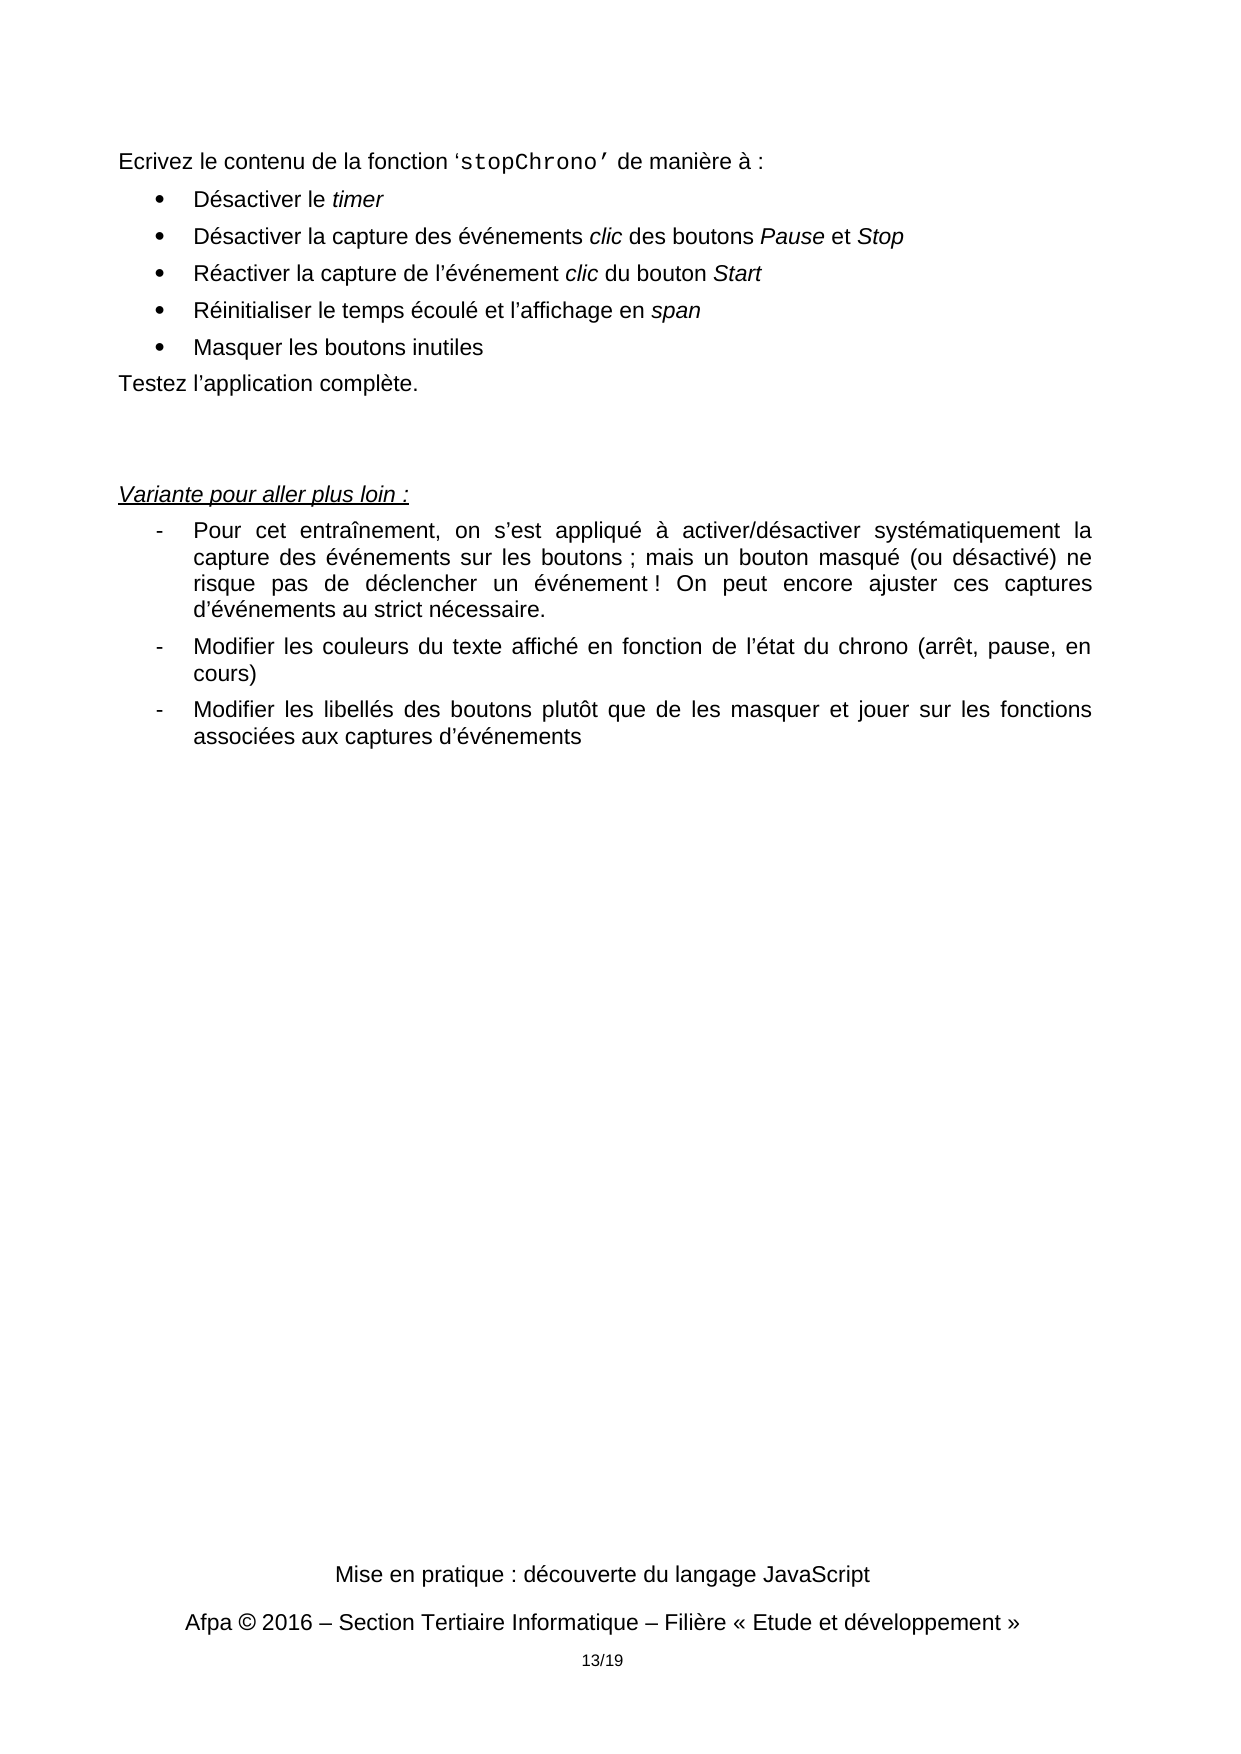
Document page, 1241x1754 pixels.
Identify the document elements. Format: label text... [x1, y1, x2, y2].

list Réinitialiser le temps écoulé et l’affichage en span [156, 297, 1092, 323]
list Désactiver la capture des événements clic des boutons Pause et Stop [156, 223, 1092, 249]
list Réactiver la capture de l’événement clic du bouton Start [156, 260, 1092, 286]
list Pour cet entraînement, on s’est appliqué à activer/désactiver systématiquement la capture des événements sur les boutons ; mais un bouton masqué (ou désactivé) ne risque pas de déclencher un événement ! On peut encore ajuster ces captures d’événements au strict nécessaire. [156, 517, 1092, 623]
text Variante pour aller plus loin : [118, 481, 1087, 507]
text Testez l’application complète. [118, 370, 1087, 397]
list Modifier les libellés des boutons plutôt que de les masquer et jouer sur les fonctions associées aux captures d’événements [156, 696, 1092, 749]
list Modifier les couleurs du texte affiché en fonction de l’état du chrono (arrêt, pause, en cours) [156, 633, 1092, 686]
text Ecrivez le contenu de la fonction ‘stopChrono’ de manière à : [118, 148, 1087, 176]
list Masquer les boutons inutiles [156, 333, 1092, 360]
list Désactiver le timer [156, 186, 1092, 213]
